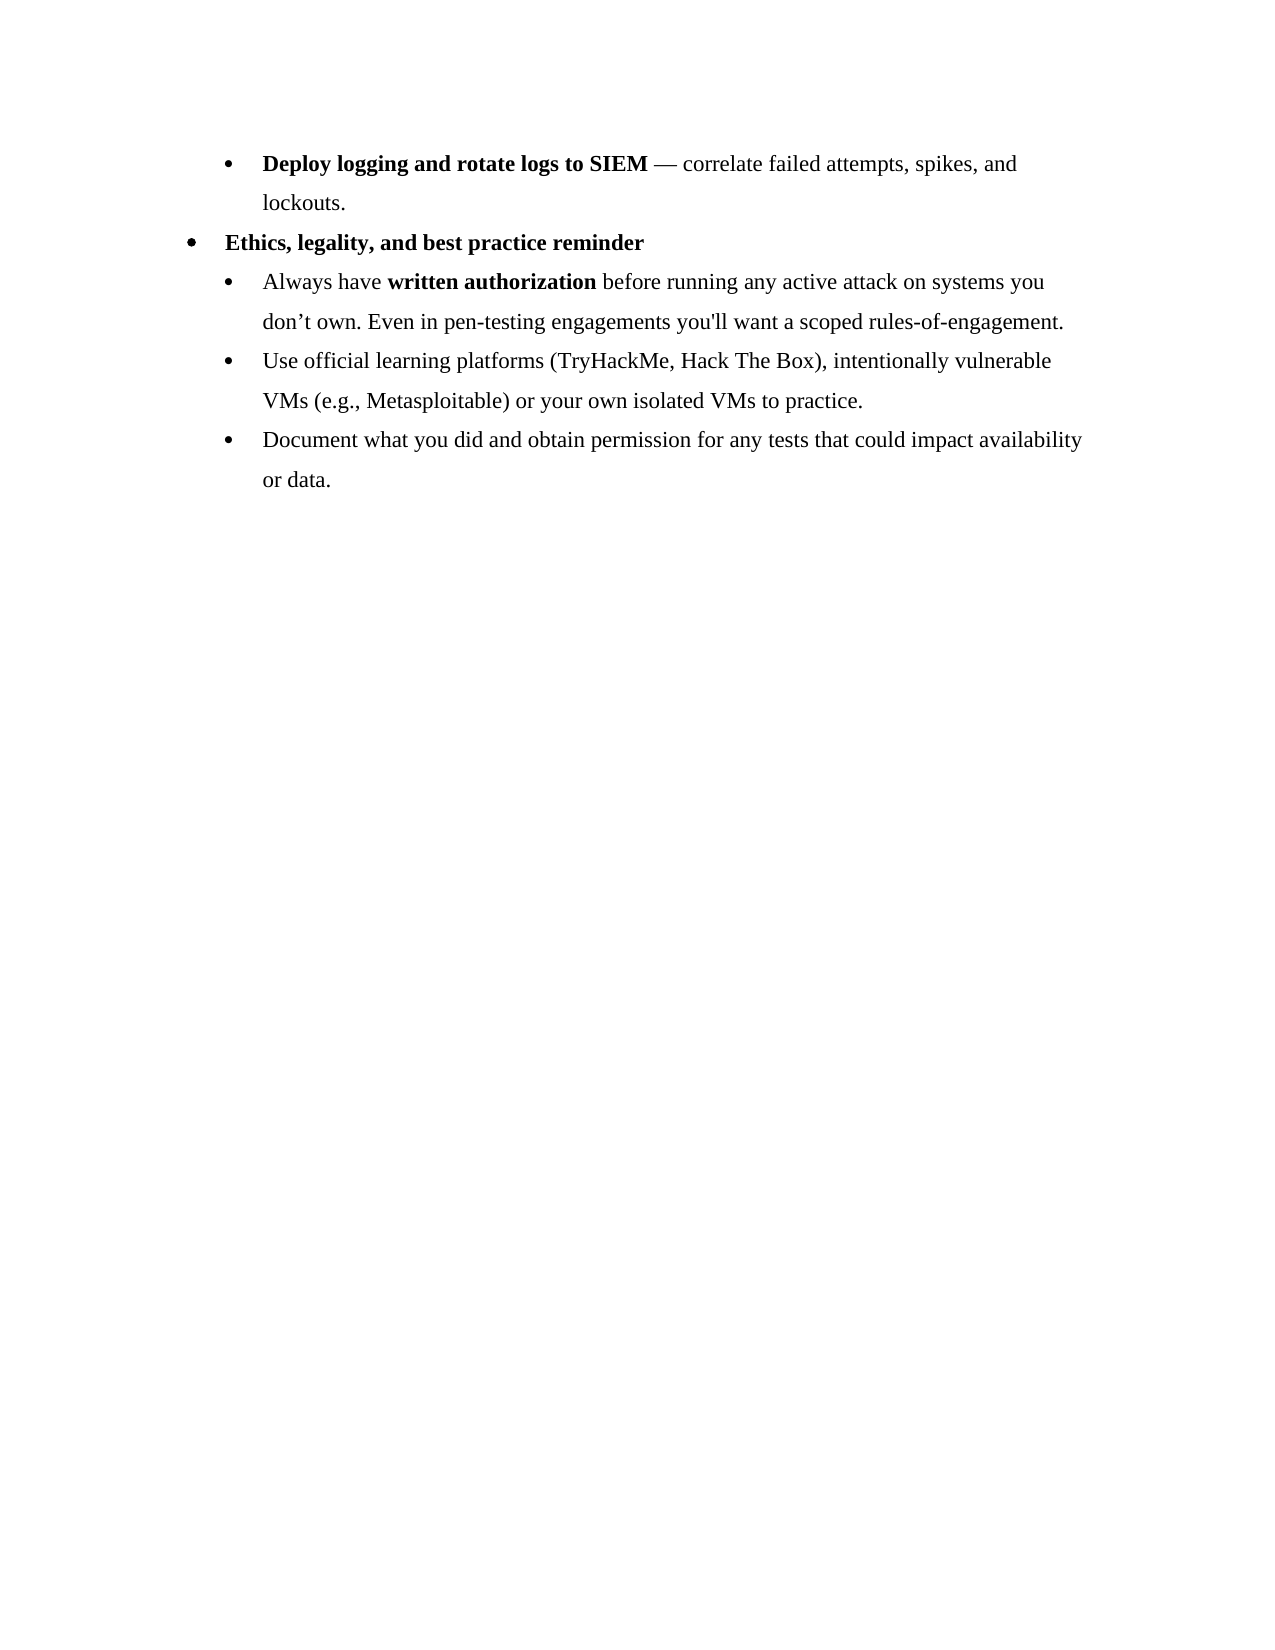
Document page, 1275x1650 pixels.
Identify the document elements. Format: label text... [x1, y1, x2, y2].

list Use official learning platforms (TryHackMe, Hack The Box), intentionally vulnerable VMs (e.g., Metasploitable) or your own isolated VMs to practice. [225, 347, 1087, 413]
list Always have written authorization before running any active attack on systems you don’t own. Even in pen-testing engagements you'll want a scoped rules-of-engagement. [225, 268, 1087, 334]
list Ethics, legality, and best practice reminder [187, 229, 1087, 255]
list Deploy logging and rotate logs to SIEM — correlate failed attempts, spikes, and lockouts. [225, 150, 1087, 216]
list Document what you did and obtain permission for any tests that could impact availability or data. [225, 426, 1087, 492]
